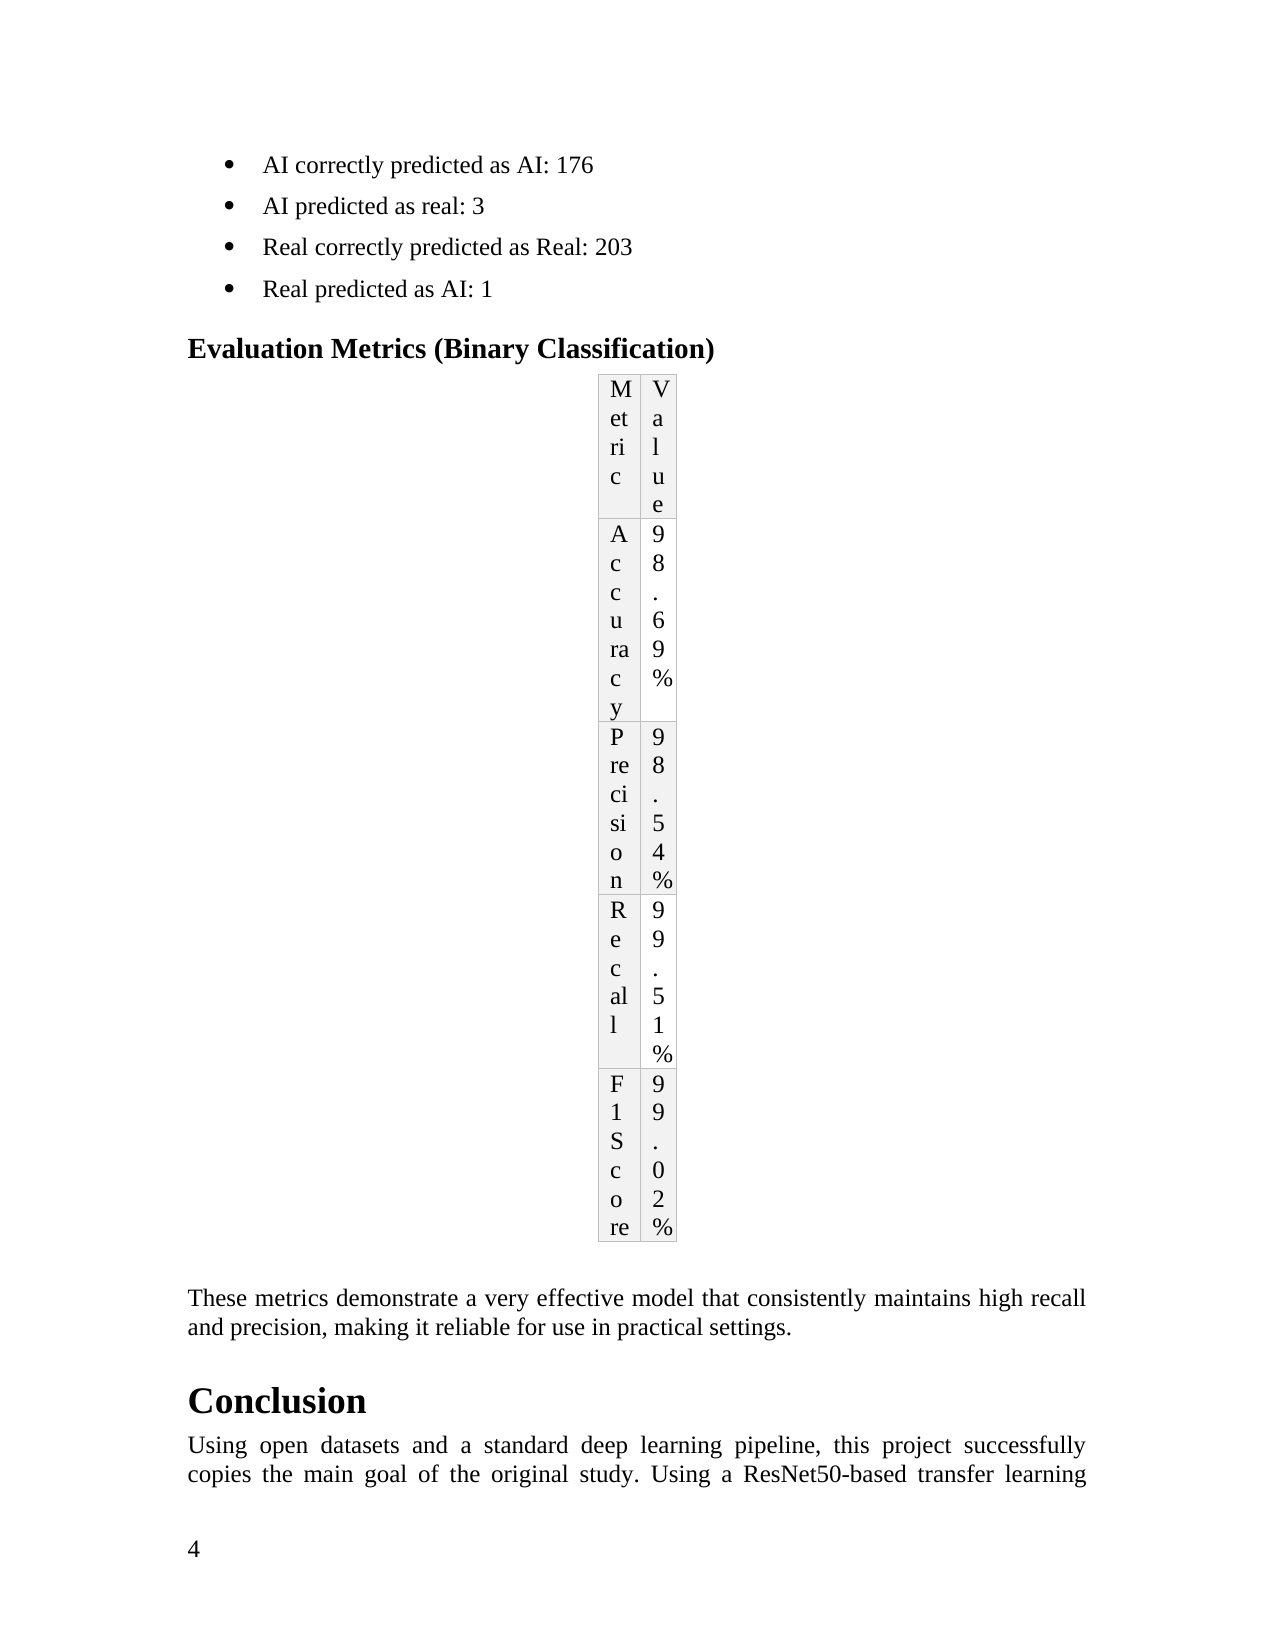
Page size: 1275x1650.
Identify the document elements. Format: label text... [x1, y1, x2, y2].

table_cell 98.54% [641, 722, 676, 894]
list Real correctly predicted as Real: 203 [225, 232, 1087, 261]
table_header Value [641, 375, 676, 518]
subtitle Conclusion [187, 1378, 1087, 1422]
table_cell F1 Score [599, 1069, 640, 1241]
table_cell 99.02% [641, 1069, 676, 1241]
table_cell Recall [599, 895, 640, 1068]
table_cell 98.69% [641, 519, 676, 721]
table_cell 99.51% [641, 895, 676, 1068]
subtitle Evaluation Metrics (Binary Classification) [187, 332, 1087, 365]
list AI correctly predicted as AI: 176 [225, 150, 1087, 179]
table_cell Accuracy [599, 519, 640, 721]
text These metrics demonstrate a very effective model that consistently maintains high recall and precision, making it reliable for use in practical settings. [187, 1283, 1087, 1341]
table_header Metric [599, 375, 640, 518]
table_cell Precision [599, 722, 640, 894]
list Real predicted as AI: 1 [225, 274, 1087, 302]
list AI predicted as real: 3 [225, 191, 1087, 220]
